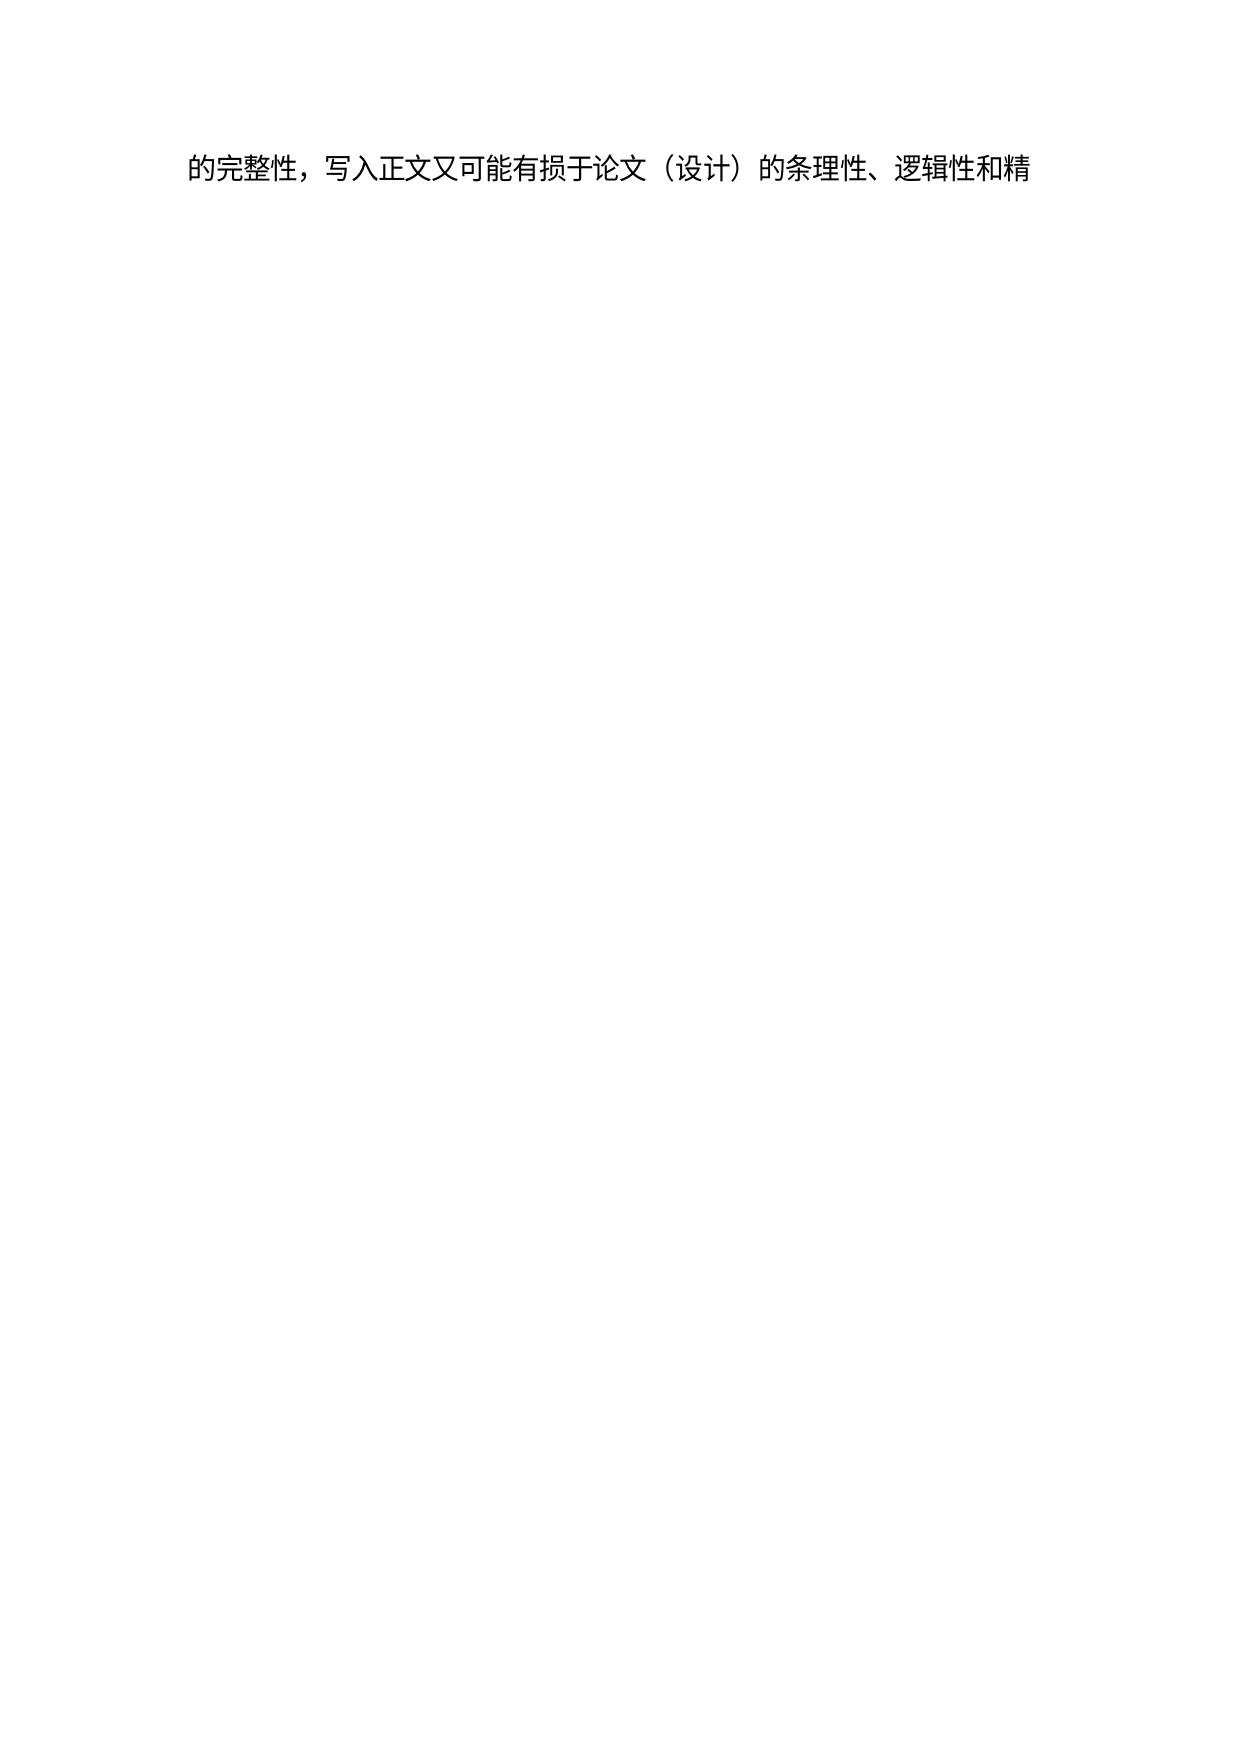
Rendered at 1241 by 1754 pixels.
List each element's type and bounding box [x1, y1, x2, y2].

text [187, 146, 1050, 188]
